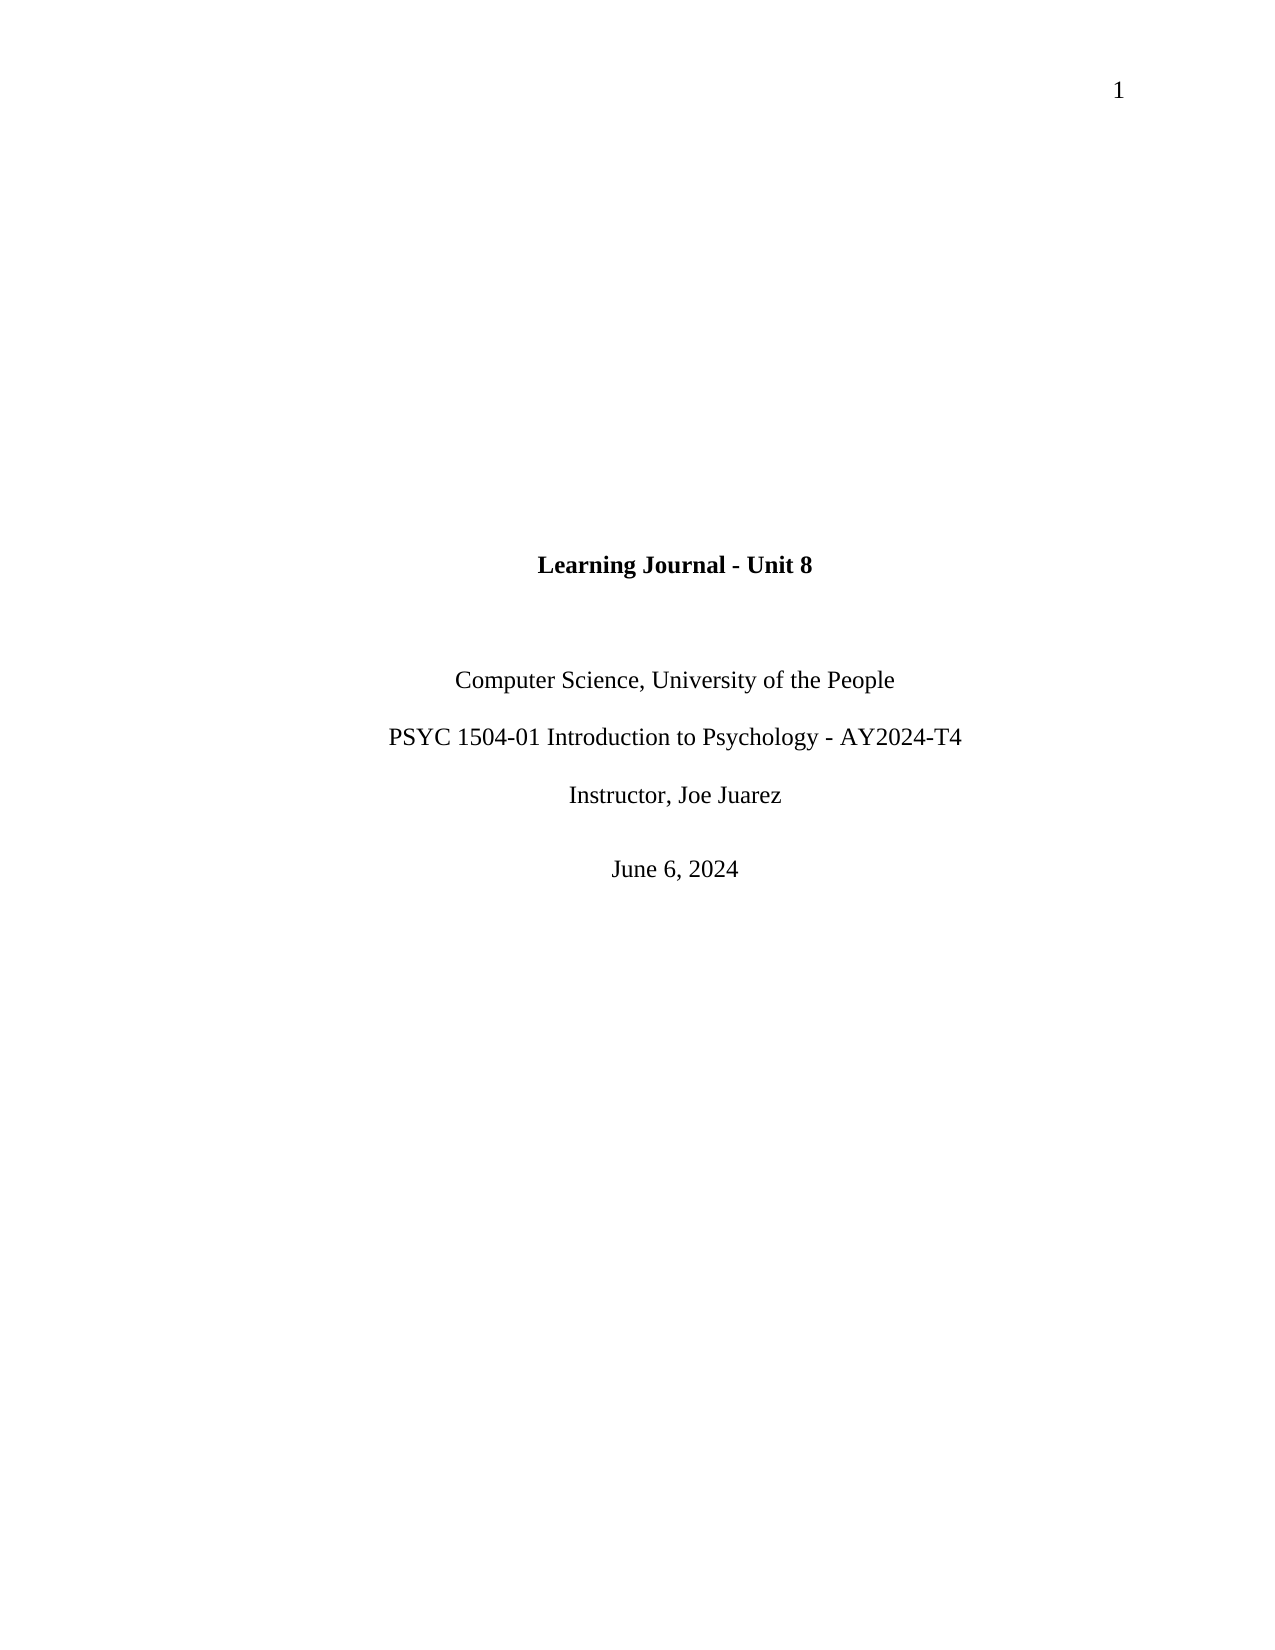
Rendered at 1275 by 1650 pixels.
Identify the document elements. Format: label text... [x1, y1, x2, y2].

text Computer Science, University of the People [150, 665, 1125, 694]
text June 6, 2024 [150, 854, 1125, 883]
text PSYC 1504-01 Introduction to Psychology - AY2024-T4 [150, 722, 1125, 751]
subtitle Learning Journal - Unit 8 [150, 550, 1125, 579]
text Instructor, Joe Juarez [150, 780, 1125, 809]
